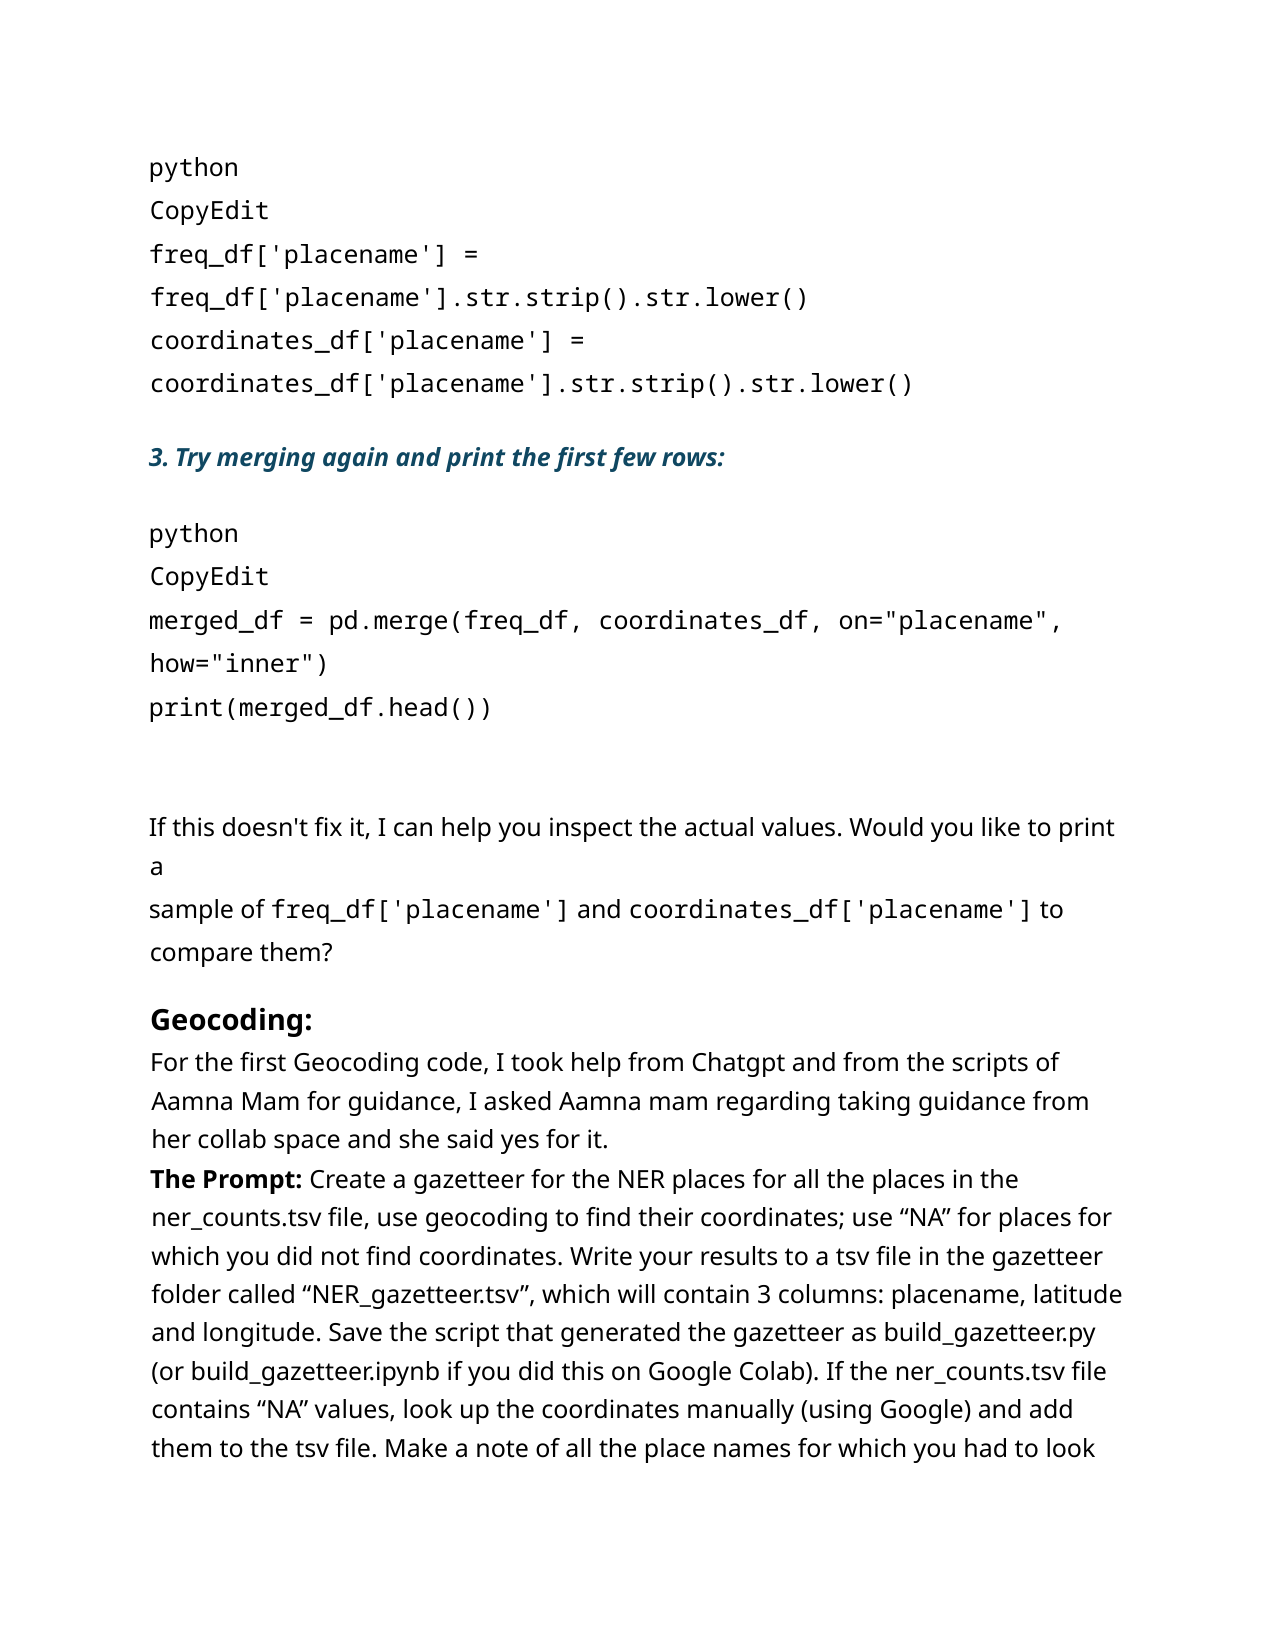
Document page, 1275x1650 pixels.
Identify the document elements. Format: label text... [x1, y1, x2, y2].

text For the first Geocoding code, I took help from Chatgpt and from the scripts of Aamna Mam for guidance, I asked Aamna mam regarding taking guidance from her collab space and she said yes for it. [150, 1045, 1124, 1156]
text If this doesn't fix it, I can help you inspect the actual values. Would you like to print a [148, 810, 1124, 882]
text sample of freq_df['placename'] and coordinates_df['placename'] to compare them? [148, 891, 1124, 968]
text merged_df = pd.merge(freq_df, coordinates_df, on="placename", how="inner") [148, 603, 1124, 680]
text python CopyEdit [148, 516, 347, 593]
text print(merged_df.head()) [148, 690, 1124, 724]
text python CopyEdit [148, 150, 347, 227]
text Geocoding: [150, 999, 1124, 1039]
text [150, 1161, 1124, 1464]
list Try merging again and print the first few rows: [148, 440, 1124, 474]
text freq_df['placename'] = freq_df['placename'].str.strip().str.lower() coordinates_df['placename'] = coordinates_df['placename'].str.strip().str.lower() [148, 237, 1070, 400]
